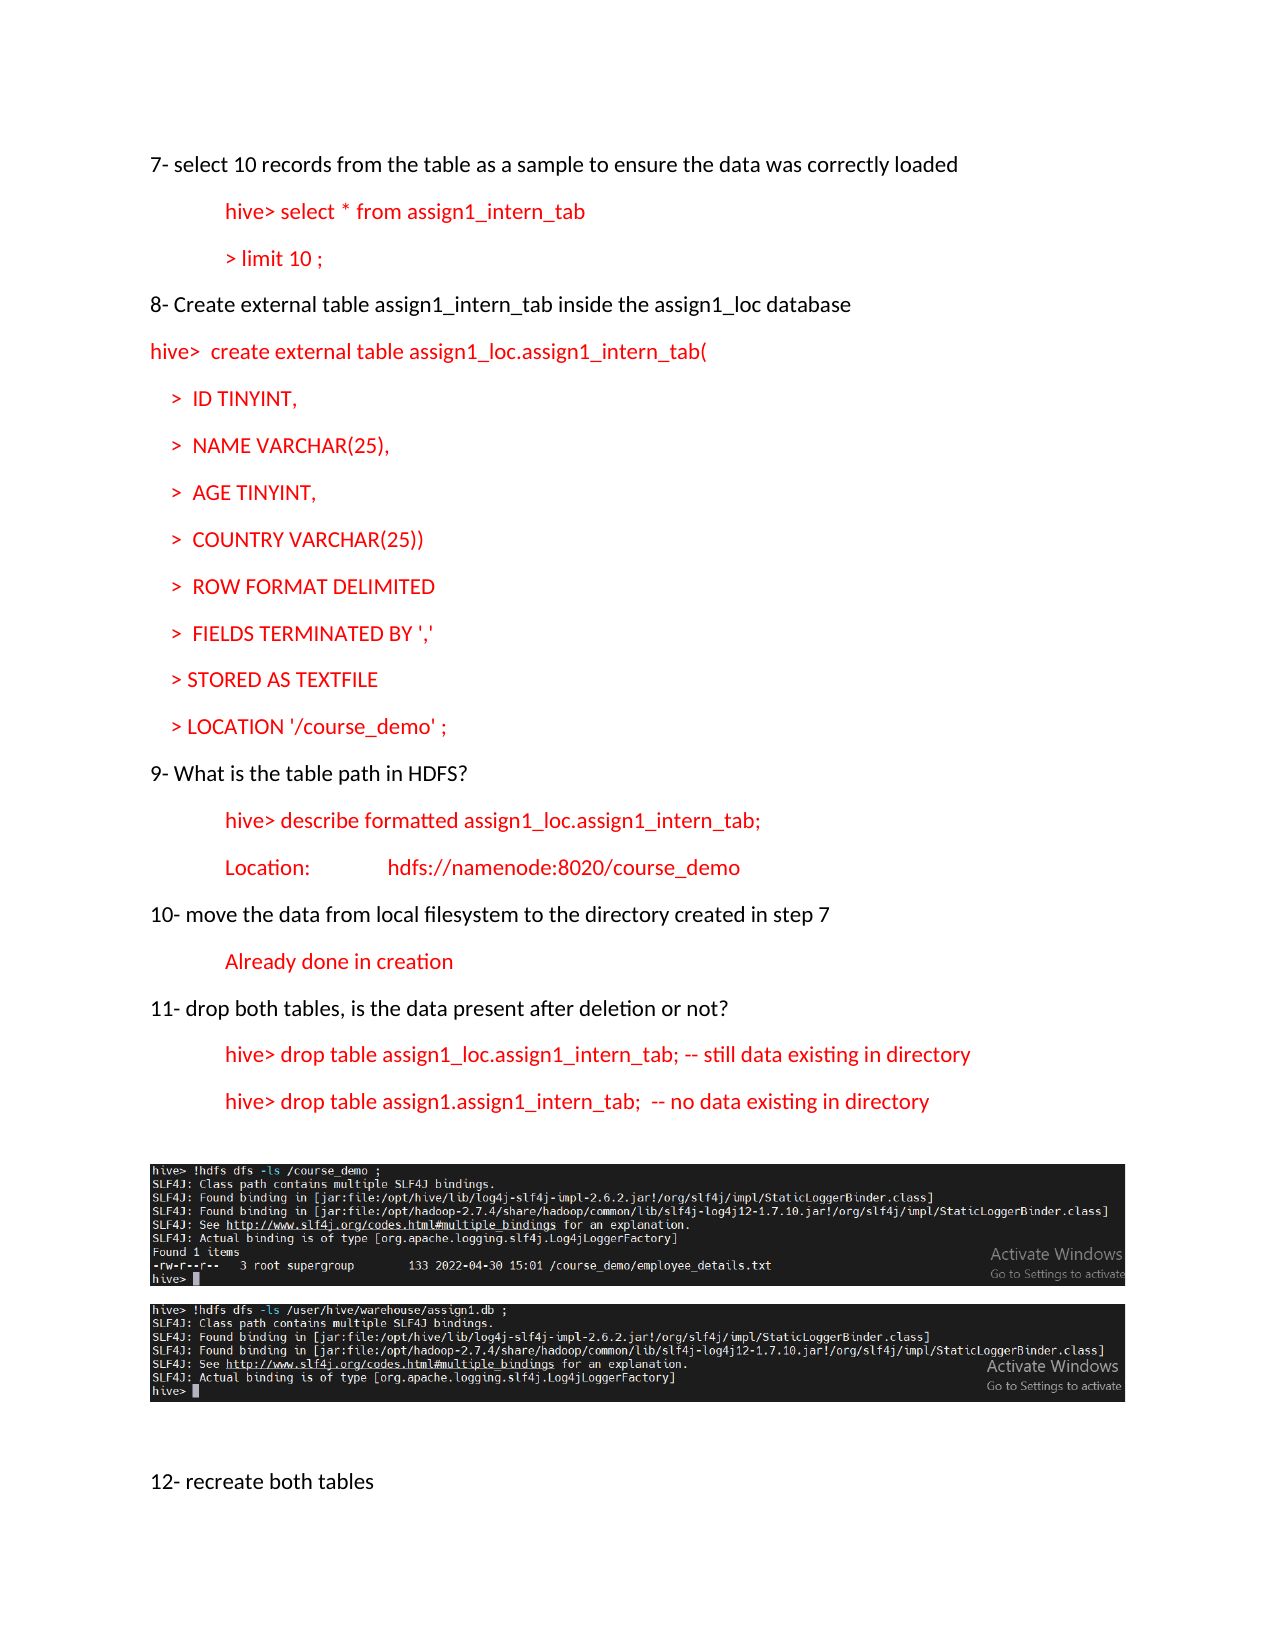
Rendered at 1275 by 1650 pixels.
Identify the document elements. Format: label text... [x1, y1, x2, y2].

text 11- drop both tables, is the data present after deletion or not? [150, 994, 1125, 1022]
text > NAME VARCHAR(25), [150, 431, 1125, 459]
text Location: hdfs://namenode:8020/course_demo [150, 853, 1125, 881]
text 8- Create external table assign1_intern_tab inside the assign1_loc database [150, 291, 1125, 319]
text 10- move the data from local filesystem to the directory created in step 7 [150, 900, 1125, 928]
text > limit 10 ; [150, 244, 1125, 272]
text Already done in creation [150, 947, 1125, 975]
text > ID TINYINT, [150, 384, 1125, 412]
text > FIELDS TERMINATED BY ',' [150, 619, 1125, 647]
text hive> select * from assign1_intern_tab [150, 197, 1125, 225]
text > COUNTRY VARCHAR(25)) [150, 525, 1125, 553]
text hive> describe formatted assign1_loc.assign1_intern_tab; [150, 806, 1125, 834]
text hive> create external table assign1_loc.assign1_intern_tab( [150, 337, 1125, 366]
text 12- recreate both tables [150, 1467, 1125, 1495]
text hive> drop table assign1_loc.assign1_intern_tab; -- still data existing in directory [150, 1041, 1125, 1069]
text 7- select 10 records from the table as a sample to ensure the data was correctly loaded [150, 150, 1125, 178]
text hive> drop table assign1.assign1_intern_tab; -- no data existing in directory [150, 1087, 1125, 1116]
text > LOCATION '/course_demo' ; [150, 712, 1125, 741]
picture [150, 1304, 1125, 1402]
text > ROW FORMAT DELIMITED [150, 572, 1125, 600]
picture [150, 1164, 1125, 1286]
text 9- What is the table path in HDFS? [150, 759, 1125, 787]
text > AGE TINYINT, [150, 478, 1125, 506]
text > STORED AS TEXTFILE [150, 666, 1125, 694]
